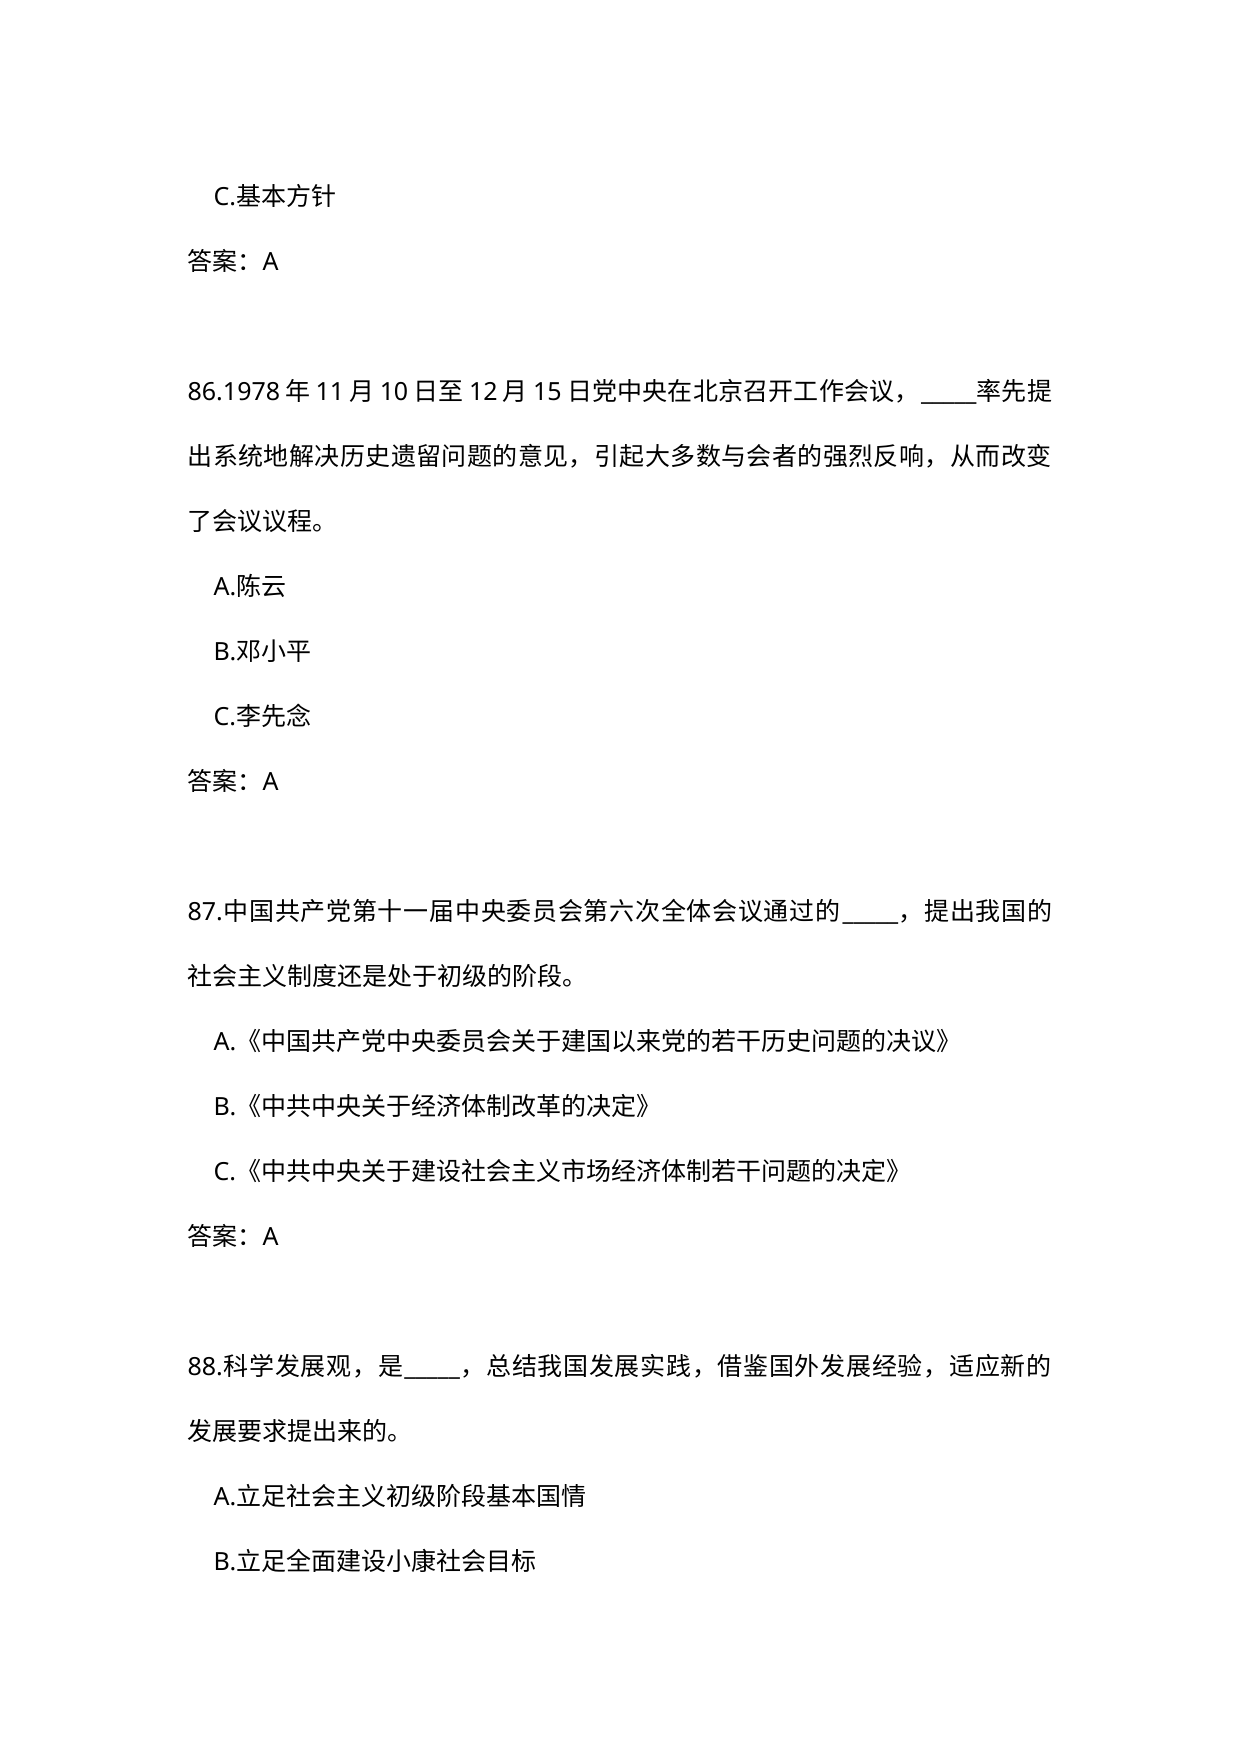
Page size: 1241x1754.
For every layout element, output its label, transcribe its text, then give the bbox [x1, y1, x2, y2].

text C.《中共中央关于建设社会主义市场经济体制若干问题的决定》 [187, 1137, 1053, 1202]
text 答案：A [187, 1202, 1053, 1267]
text A.《中国共产党中央委员会关于建国以来党的若干历史问题的决议》 [187, 1007, 1053, 1072]
text A.陈云 [187, 552, 1053, 617]
text 87.中国共产党第十一届中央委员会第六次全体会议通过的_____，提出我国的社会主义制度还是处于初级的阶段。 [187, 877, 1053, 1007]
text A.立足社会主义初级阶段基本国情 [187, 1462, 1053, 1527]
text B.立足全面建设小康社会目标 [187, 1527, 1053, 1592]
text 86.1978年11月10日至12月15日党中央在北京召开工作会议，_____率先提出系统地解决历史遗留问题的意见，引起大多数与会者的强烈反响，从而改变了会议议程。 [187, 357, 1053, 552]
text B.《中共中央关于经济体制改革的决定》 [187, 1072, 1053, 1137]
text 88.科学发展观，是_____，总结我国发展实践，借鉴国外发展经验，适应新的发展要求提出来的。 [187, 1332, 1053, 1462]
text C.李先念 [187, 682, 1053, 747]
text C.基本方针 [187, 162, 1053, 227]
text B.邓小平 [187, 617, 1053, 682]
text 答案：A [187, 747, 1053, 812]
text 答案：A [187, 227, 1053, 292]
